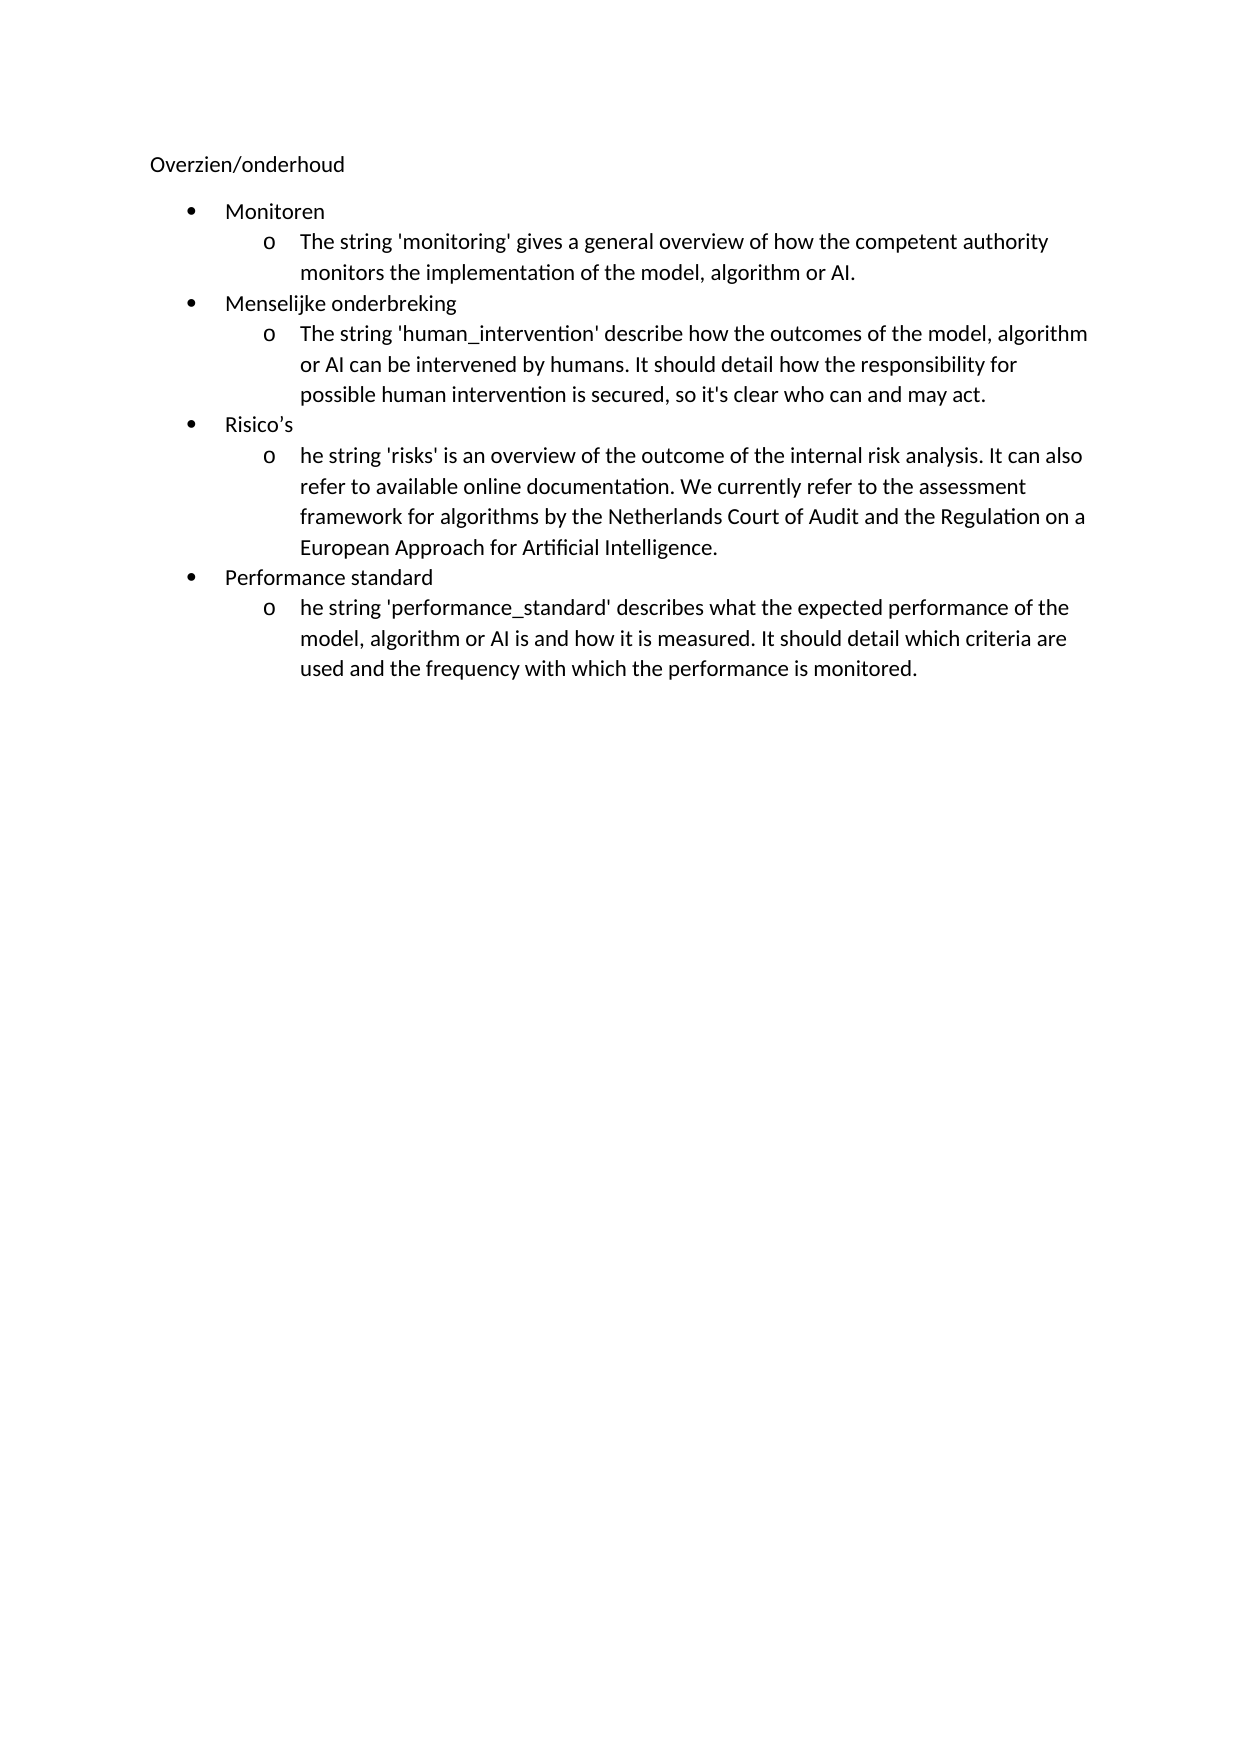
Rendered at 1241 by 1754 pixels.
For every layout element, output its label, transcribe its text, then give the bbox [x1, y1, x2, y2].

list he string 'performance_standard' describes what the expected performance of the model, algorithm or AI is and how it is measured. It should detail which criteria are used and the frequency with which the performance is monitored. [262, 593, 1090, 683]
list Performance standard [187, 563, 1090, 591]
list Menselijke onderbreking [187, 289, 1090, 317]
list The string 'human_intervention' describe how the outcomes of the model, algorithm or AI can be intervened by humans. It should detail how the responsibility for possible human intervention is secured, so it's clear who can and may act. [262, 319, 1090, 408]
list Risico’s [187, 411, 1090, 439]
list The string 'monitoring' gives a general overview of how the competent authority monitors the implementation of the model, algorithm or AI. [262, 227, 1090, 286]
list Monitoren [187, 197, 1090, 225]
list he string 'risks' is an overview of the outcome of the internal risk analysis. It can also refer to available online documentation. We currently refer to the assessment framework for algorithms by the Netherlands Court of Audit and the Regulation on a European Approach for Artificial Intelligence. [262, 441, 1090, 561]
text Overzien/onderhoud [150, 150, 1090, 178]
